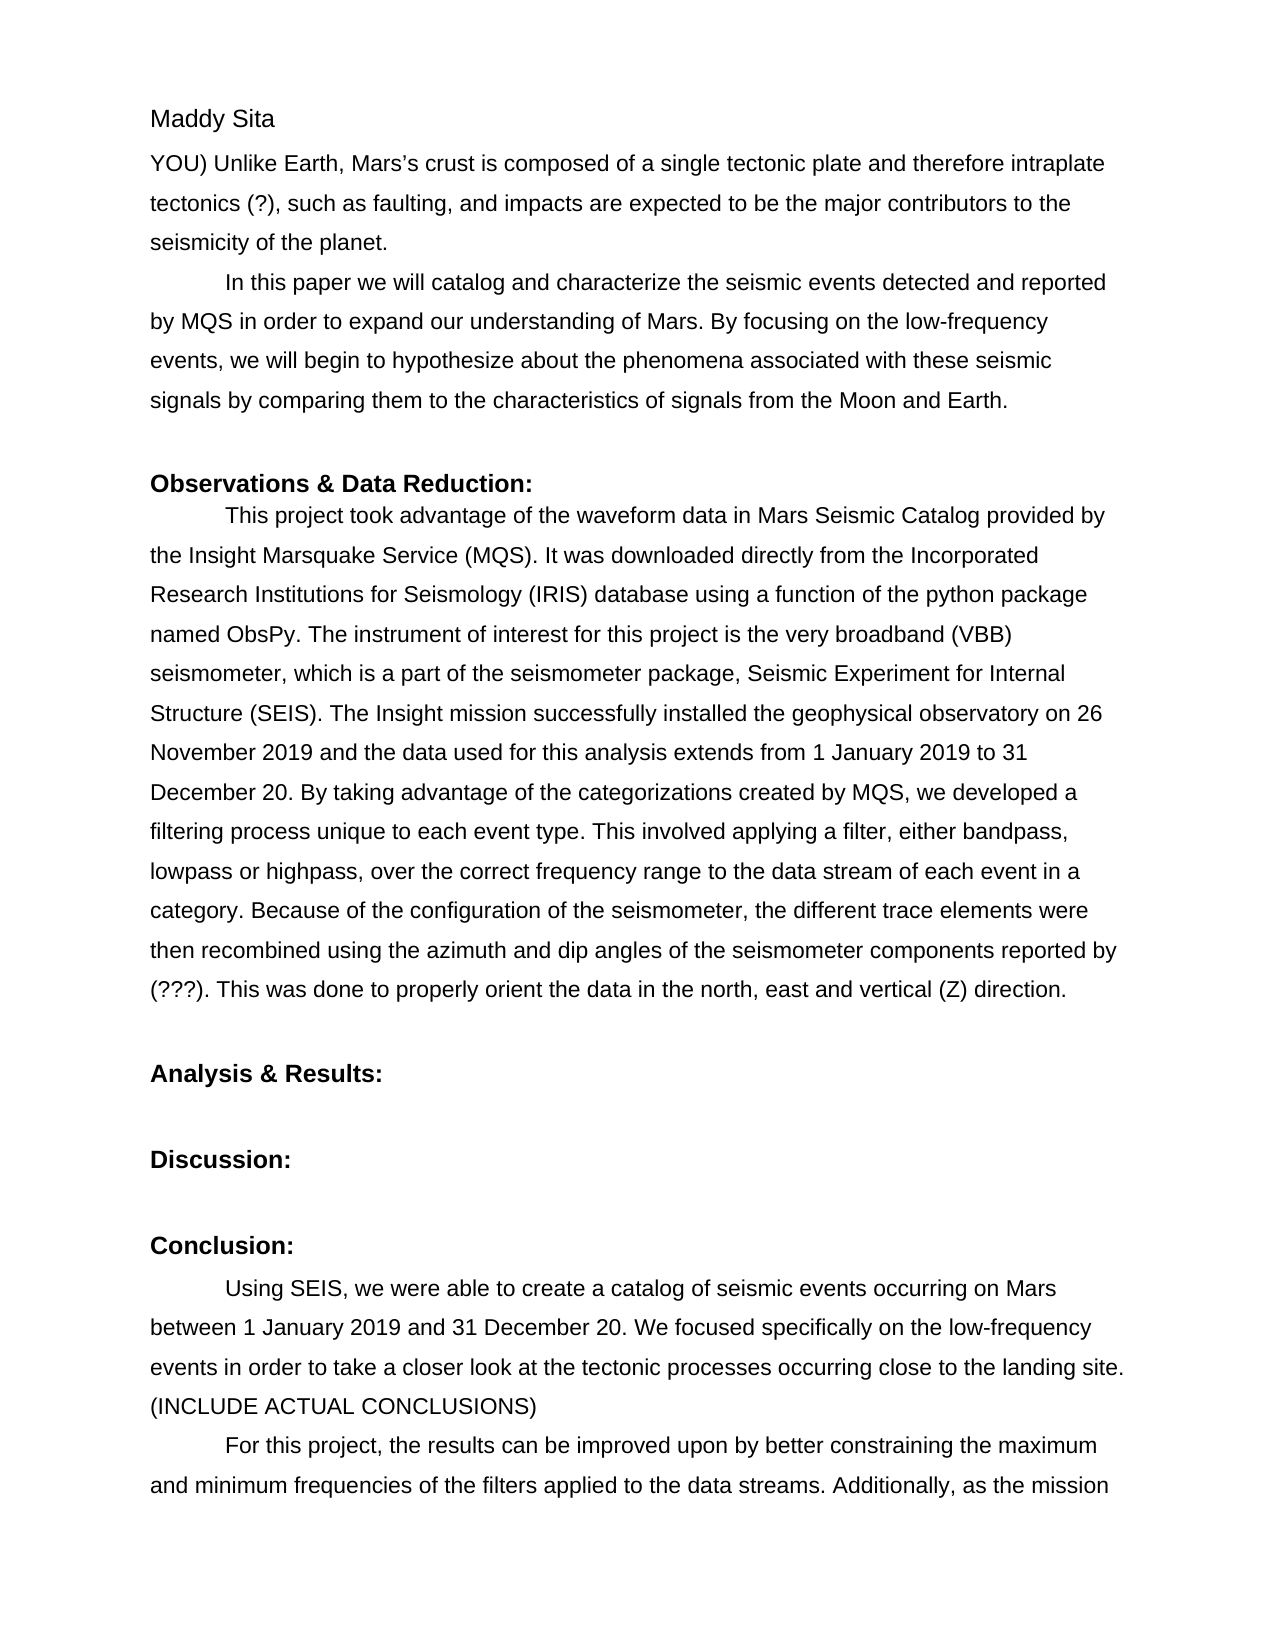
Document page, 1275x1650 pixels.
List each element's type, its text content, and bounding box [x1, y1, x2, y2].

text Observations & Data Reduction: [150, 469, 1125, 498]
text This project took advantage of the waveform data in Mars Seismic Catalog provided by the Insight Marsquake Service (MQS). It was downloaded directly from the Incorporated Research Institutions for Seismology (IRIS) database using a function of the python package named ObsPy. The instrument of interest for this project is the very broadband (VBB) seismometer, which is a part of the seismometer package, Seismic Experiment for Internal Structure (SEIS). The Insight mission successfully installed the geophysical observatory on 26 November 2019 and the data used for this analysis extends from 1 January 2019 to 31 December 20. By taking advantage of the categorizations created by MQS, we developed a filtering process unique to each event type. This involved applying a filter, either bandpass, lowpass or highpass, over the correct frequency range to the data stream of each event in a category. Because of the configuration of the seismometer, the different trace elements were then recombined using the azimuth and dip angles of the seismometer components reported by (???). This was done to properly orient the data in the north, east and vertical (Z) direction. [150, 502, 1125, 1003]
text Analysis & Results: [150, 1059, 1125, 1088]
text In this paper we will catalog and characterize the seismic events detected and reported by MQS in order to expand our understanding of Mars. By focusing on the low-frequency events, we will begin to hypothesize about the phenomena associated with these seismic signals by comparing them to the characteristics of signals from the Moon and Earth. [150, 268, 1125, 413]
text Conclusion: [150, 1231, 1125, 1260]
text Discussion: [150, 1145, 1125, 1174]
text Using SEIS, we were able to create a catalog of seismic events occurring on Mars between 1 January 2019 and 31 December 20. We focused specifically on the low-frequency events in order to take a closer look at the tectonic processes occurring close to the landing site. (INCLUDE ACTUAL CONCLUSIONS) [150, 1274, 1125, 1419]
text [150, 1432, 1125, 1498]
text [150, 150, 1125, 255]
